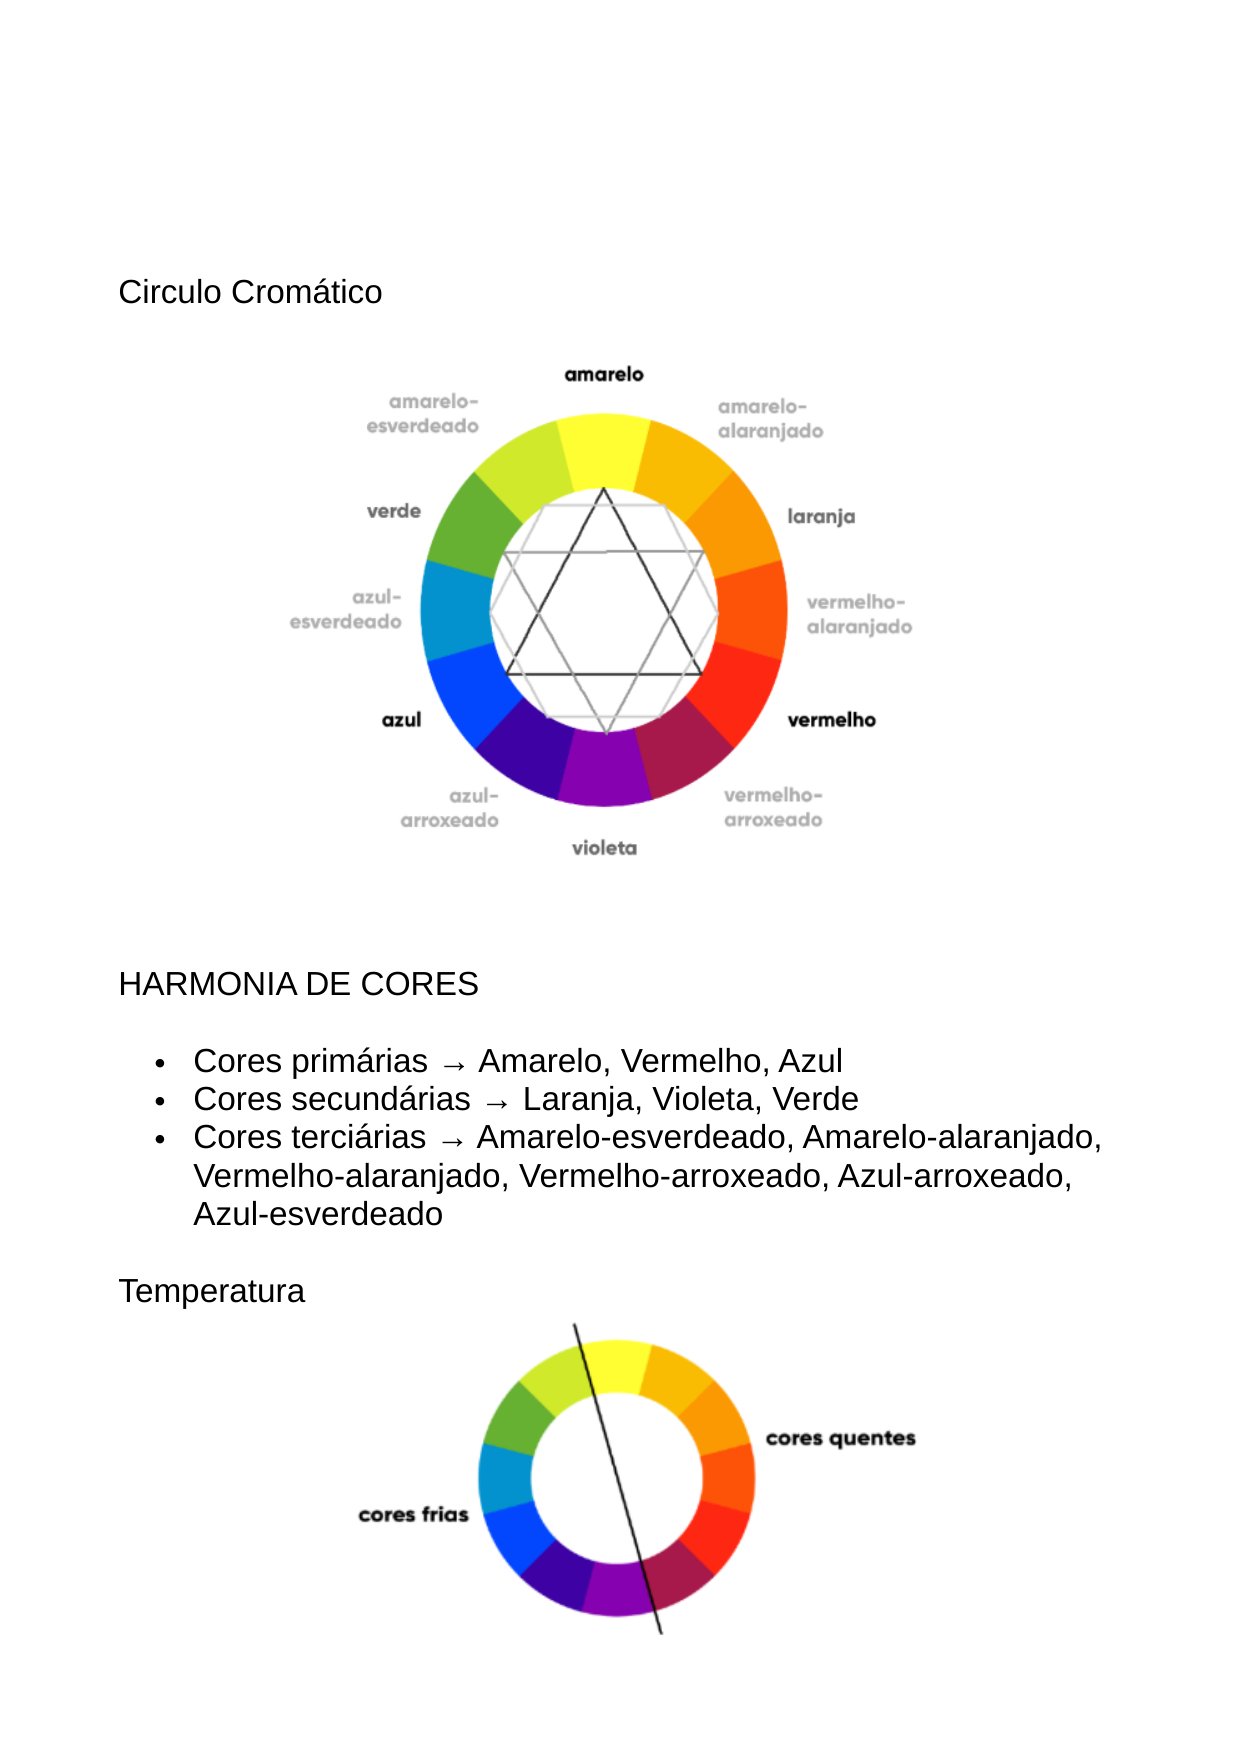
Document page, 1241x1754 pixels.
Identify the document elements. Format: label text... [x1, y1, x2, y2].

text Circulo Cromático [118, 272, 1122, 310]
list Cores terciárias → Amarelo-esverdeado, Amarelo-alaranjado, Vermelho-alaranjado, Vermelho-arroxeado, Azul-arroxeado, Azul-esverdeado [156, 1117, 1122, 1233]
list Cores secundárias → Laranja, Violeta, Verde [156, 1079, 1122, 1117]
picture [288, 1309, 953, 1646]
text Temperatura [118, 1271, 1122, 1310]
picture [250, 340, 976, 890]
text HARMONIA DE CORES [118, 964, 1122, 1002]
list Cores primárias → Amarelo, Vermelho, Azul [156, 1041, 1122, 1079]
